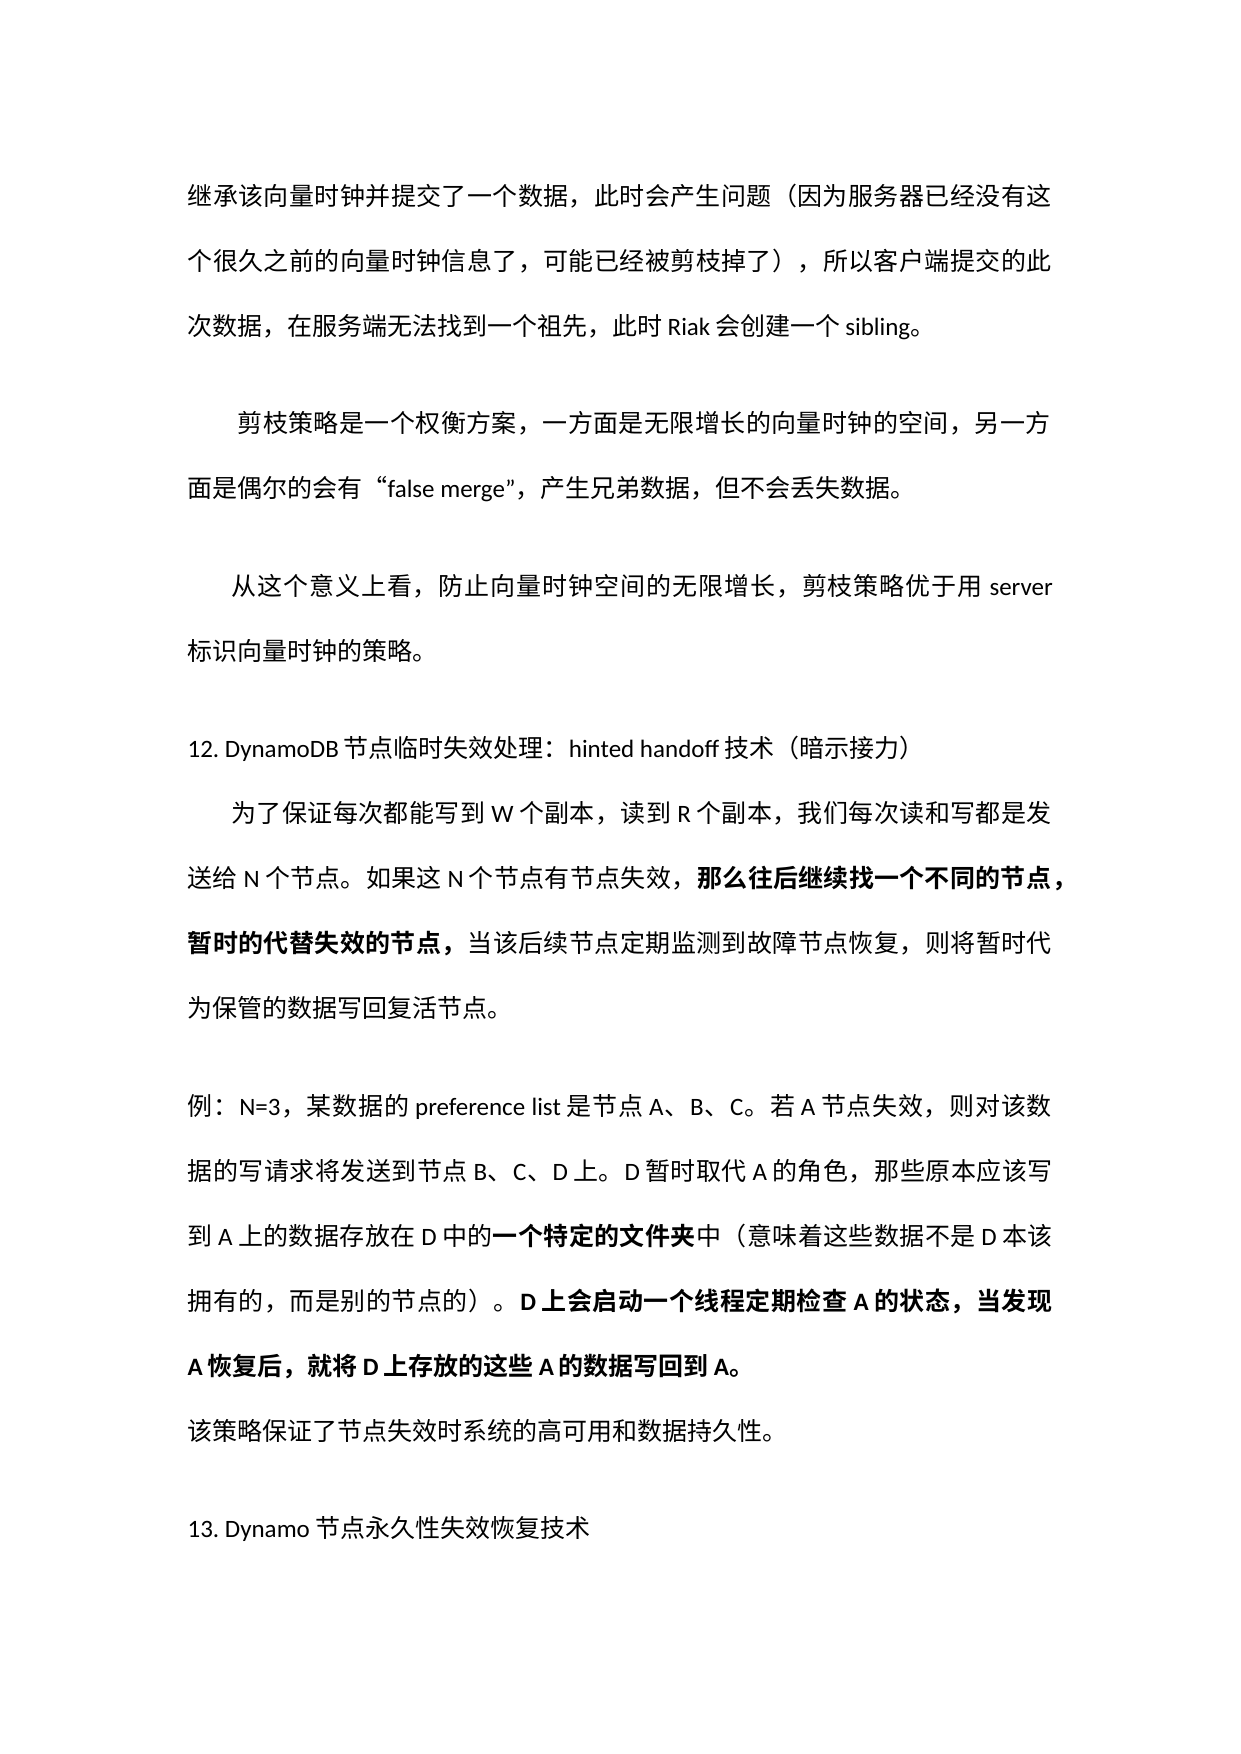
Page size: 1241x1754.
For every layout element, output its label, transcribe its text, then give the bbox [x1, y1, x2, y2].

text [187, 162, 1053, 357]
text 该策略保证了节点失效时系统的高可用和数据持久性。 [187, 1397, 1053, 1462]
text 剪枝策略是一个权衡方案，一方面是无限增长的向量时钟的空间，另一方面是偶尔的会有“false merge”，产生兄弟数据，但不会丢失数据。 [187, 389, 1053, 519]
text 13. Dynamo节点永久性失效恢复技术 [187, 1494, 1053, 1559]
text 12. DynamoDB节点临时失效处理：hinted handoff技术（暗示接力） [187, 714, 1053, 779]
text 例：N=3，某数据的preference list是节点A、B、C。若A节点失效，则对该数据的写请求将发送到节点B、C、D上。D暂时取代A的角色，那些原本应该写到A上的数据存放在D中的一个特定的文件夹中（意味着这些数据不是D本该拥有的，而是别的节点的）。D上会启动一个线程定期检查A的状态，当发现A恢复后，就将D上存放的这些A的数据写回到A。 [187, 1072, 1053, 1397]
text 为了保证每次都能写到W个副本，读到R个副本，我们每次读和写都是发送给N个节点。如果这N个节点有节点失效，那么往后继续找一个不同的节点，暂时的代替失效的节点，当该后续节点定期监测到故障节点恢复，则将暂时代为保管的数据写回复活节点。 [187, 779, 1053, 1039]
text 从这个意义上看，防止向量时钟空间的无限增长，剪枝策略优于用server标识向量时钟的策略。 [187, 552, 1053, 682]
